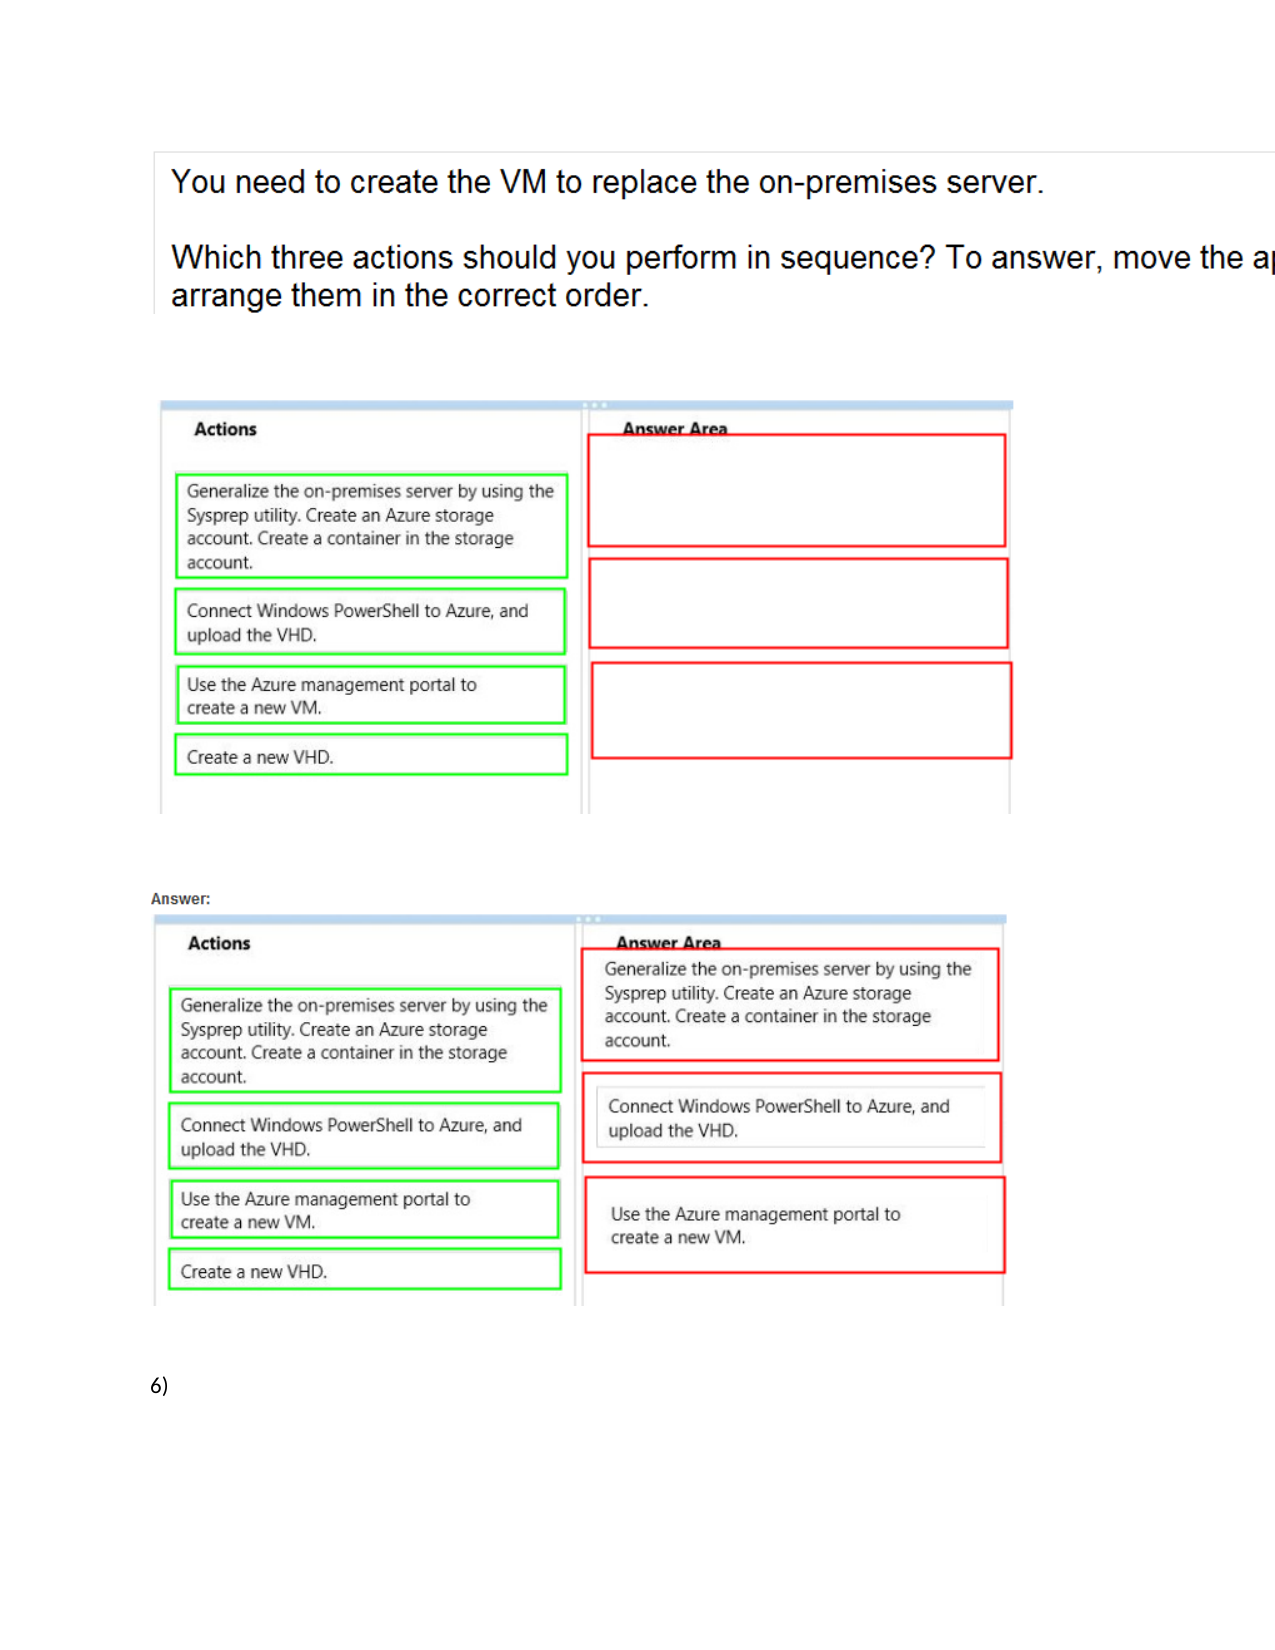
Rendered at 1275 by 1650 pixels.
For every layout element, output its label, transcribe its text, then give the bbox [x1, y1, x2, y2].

text 6) [150, 1371, 1125, 1399]
picture [150, 379, 1071, 814]
picture [150, 150, 1275, 314]
picture [150, 878, 1043, 1306]
